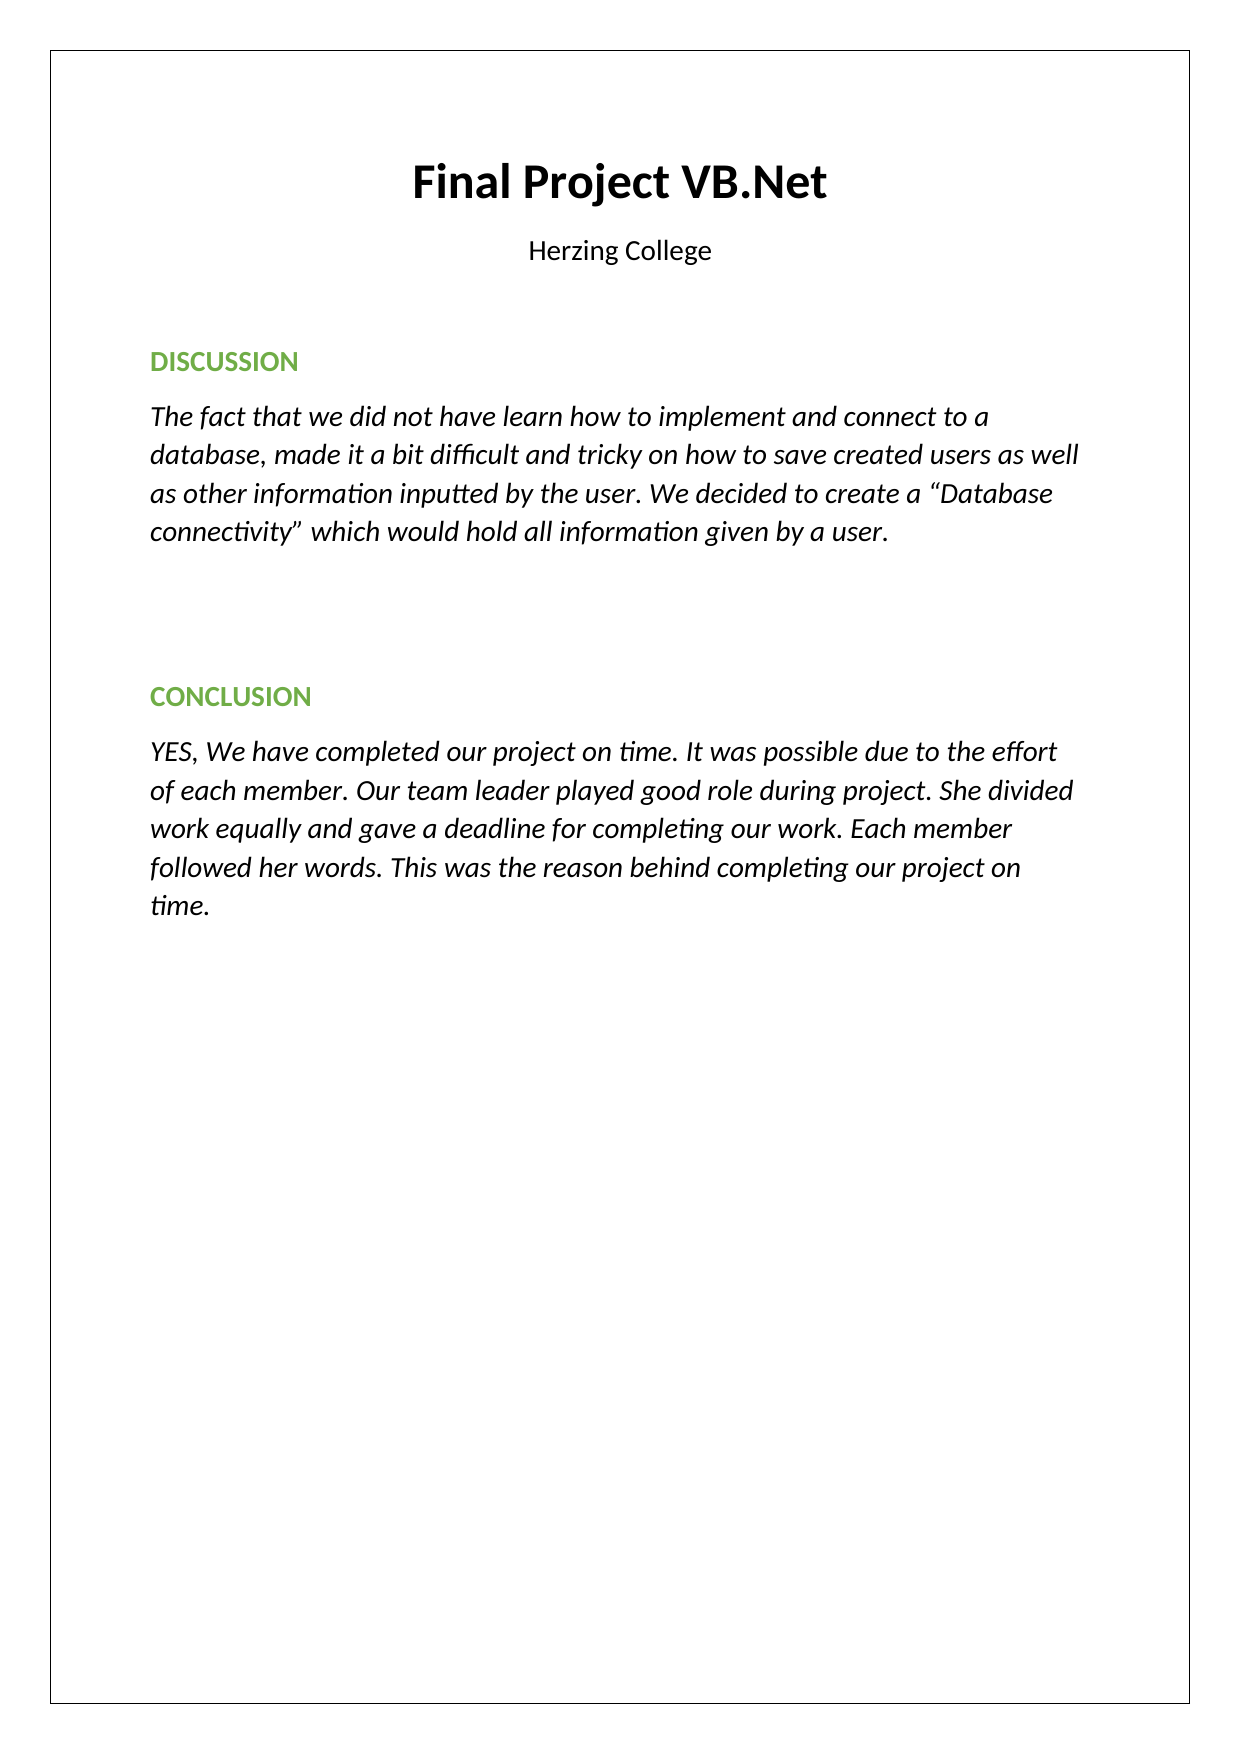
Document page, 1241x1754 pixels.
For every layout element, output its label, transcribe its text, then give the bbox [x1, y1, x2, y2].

text Final Project VB.Net [150, 150, 1090, 211]
text YES, We have completed our project on time. It was possible due to the effort of each member. Our team leader played good role during project. She divided work equally and gave a deadline for completing our work. Each member followed her words. This was the reason behind completing our project on time. [150, 733, 1090, 923]
text CONCLUSION [150, 678, 1090, 714]
text The fact that we did not have learn how to implement and connect to a database, made it a bit difficult and tricky on how to save created users as well as other information inputted by the user. We decided to create a “Database connectivity” which would hold all information given by a user. [150, 398, 1090, 549]
text DISCUSSION [150, 343, 1090, 378]
text Herzing College [150, 232, 1090, 268]
